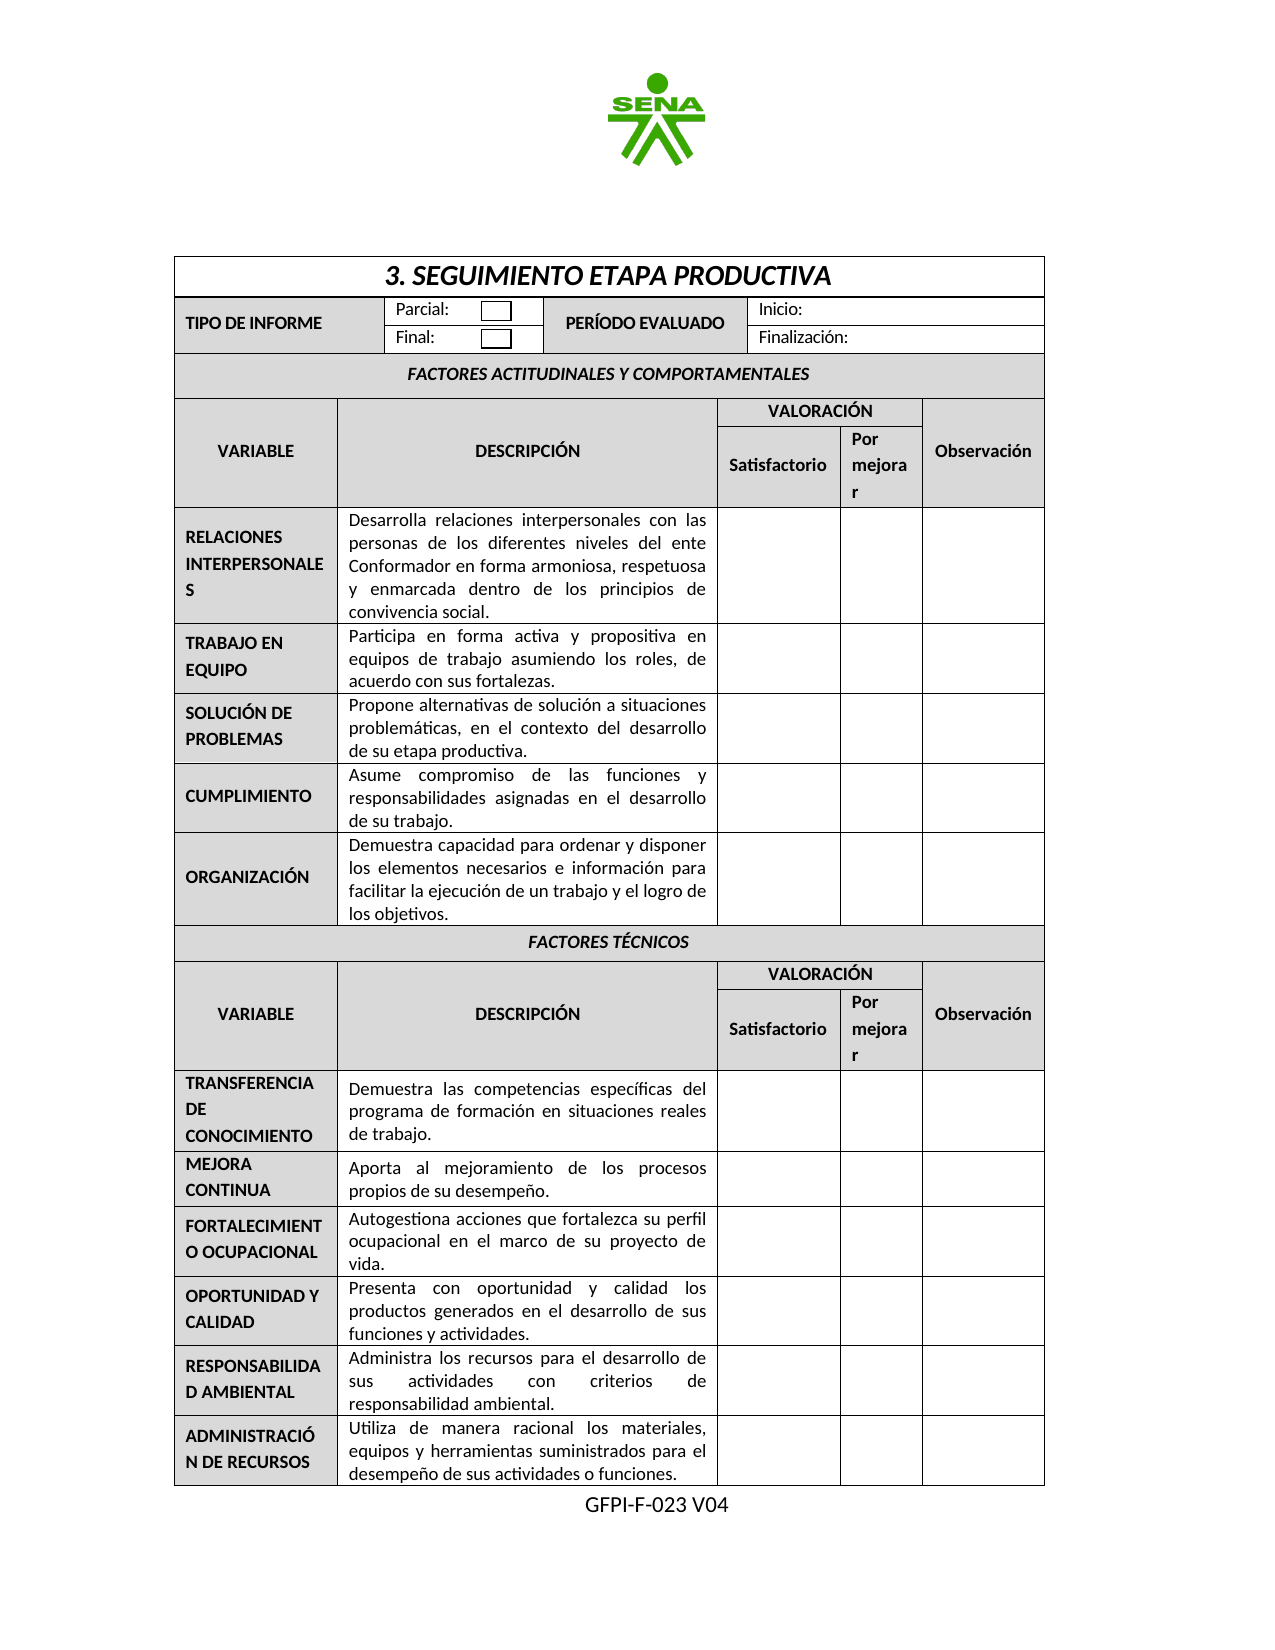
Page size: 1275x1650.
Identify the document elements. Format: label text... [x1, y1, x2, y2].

table_cell [923, 833, 1044, 925]
table_cell OPORTUNIDAD Y CALIDAD [175, 1277, 337, 1345]
table_cell Demuestra las competencias específicas del programa de formación en situaciones reales de trabajo. [338, 1071, 717, 1151]
table_cell [841, 1277, 922, 1345]
table_cell Satisfactorio [718, 427, 840, 507]
table_cell [841, 1071, 922, 1151]
table_cell [841, 1207, 922, 1276]
table_cell Propone alternativas de solución a situaciones problemáticas, en el contexto del desarrollo de su etapa productiva. [338, 694, 717, 762]
table_cell [923, 694, 1044, 762]
table_cell [923, 1071, 1044, 1151]
table_cell Autogestiona acciones que fortalezca su perfil ocupacional en el marco de su proyecto de vida. [338, 1207, 717, 1276]
table_cell VALORACIÓN [718, 399, 922, 426]
table_cell VARIABLE [175, 962, 337, 1070]
table_cell [841, 694, 922, 762]
table_cell [923, 1346, 1044, 1415]
table_cell PERÍODO EVALUADO [544, 298, 747, 353]
table_cell [923, 1152, 1044, 1206]
table_cell DESCRIPCIÓN [338, 962, 717, 1070]
table_cell [923, 1277, 1044, 1345]
table_cell [718, 1346, 840, 1415]
table_cell [718, 508, 840, 623]
table_cell [718, 1207, 840, 1276]
table_cell Satisfactorio [718, 990, 840, 1070]
table_header 3. SEGUIMIENTO ETAPA PRODUCTIVA [175, 257, 1044, 296]
table_cell Observación [923, 399, 1044, 507]
table_cell [923, 624, 1044, 693]
table_cell [841, 508, 922, 623]
table_cell Utiliza de manera racional los materiales, equipos y herramientas suministrados para el desempeño de sus actividades o funciones. [338, 1416, 717, 1485]
table_cell Finalización: [748, 326, 1044, 353]
table_cell [923, 1207, 1044, 1276]
table_cell Observación [923, 962, 1044, 1070]
table_cell TIPO DE INFORME [175, 298, 384, 353]
table_cell Final: [385, 326, 543, 353]
table_cell TRABAJO EN EQUIPO [175, 624, 337, 693]
table_cell [718, 624, 840, 693]
table_cell FACTORES TÉCNICOS [175, 926, 1044, 961]
table_cell SOLUCIÓN DE PROBLEMAS [175, 694, 337, 762]
table_cell [718, 1277, 840, 1345]
table_cell Demuestra capacidad para ordenar y disponer los elementos necesarios e información para facilitar la ejecución de un trabajo y el logro de los objetivos. [338, 833, 717, 925]
table_cell [841, 764, 922, 832]
table_cell FACTORES ACTITUDINALES Y COMPORTAMENTALES [175, 354, 1044, 398]
table_cell DESCRIPCIÓN [338, 399, 717, 507]
table_cell [841, 1416, 922, 1485]
table_cell [718, 1152, 840, 1206]
table_cell [841, 624, 922, 693]
picture [608, 73, 706, 166]
table_cell [841, 1346, 922, 1415]
table_cell [718, 833, 840, 925]
table_cell [841, 833, 922, 925]
table_cell FORTALECIMIENTO OCUPACIONAL [175, 1207, 337, 1276]
table_cell Por mejorar [841, 427, 922, 507]
table_cell [718, 1071, 840, 1151]
table_cell RELACIONES INTERPERSONALES [175, 508, 337, 623]
table_cell Desarrolla relaciones interpersonales con las personas de los diferentes niveles del ente Conformador en forma armoniosa, respetuosa y enmarcada dentro de los principios de convivencia social. [338, 508, 717, 623]
table_cell [923, 1416, 1044, 1485]
table_cell VARIABLE [175, 399, 337, 507]
table_cell Administra los recursos para el desarrollo de sus actividades con criterios de responsabilidad ambiental. [338, 1346, 717, 1415]
table_cell [841, 1152, 922, 1206]
table_cell Presenta con oportunidad y calidad los productos generados en el desarrollo de sus funciones y actividades. [338, 1277, 717, 1345]
table_cell TRANSFERENCIA DE CONOCIMIENTO [175, 1071, 337, 1151]
table_cell [923, 508, 1044, 623]
table_cell MEJORA CONTINUA [175, 1152, 337, 1206]
table_cell [718, 764, 840, 832]
table_cell VALORACIÓN [718, 962, 922, 989]
table_cell [923, 764, 1044, 832]
table_cell [718, 694, 840, 762]
table_cell CUMPLIMIENTO [175, 764, 337, 832]
table_cell [718, 1416, 840, 1485]
table_cell Por mejorar [841, 990, 922, 1070]
table_cell ADMINISTRACIÓN DE RECURSOS [175, 1416, 337, 1485]
table_cell Parcial: [385, 298, 543, 325]
table_cell RESPONSABILIDAD AMBIENTAL [175, 1346, 337, 1415]
table_cell Asume compromiso de las funciones y responsabilidades asignadas en el desarrollo de su trabajo. [338, 764, 717, 832]
table_cell ORGANIZACIÓN [175, 833, 337, 925]
table_cell Participa en forma activa y propositiva en equipos de trabajo asumiendo los roles, de acuerdo con sus fortalezas. [338, 624, 717, 693]
table_cell Aporta al mejoramiento de los procesos propios de su desempeño. [338, 1152, 717, 1206]
table_cell Inicio: [748, 298, 1044, 325]
